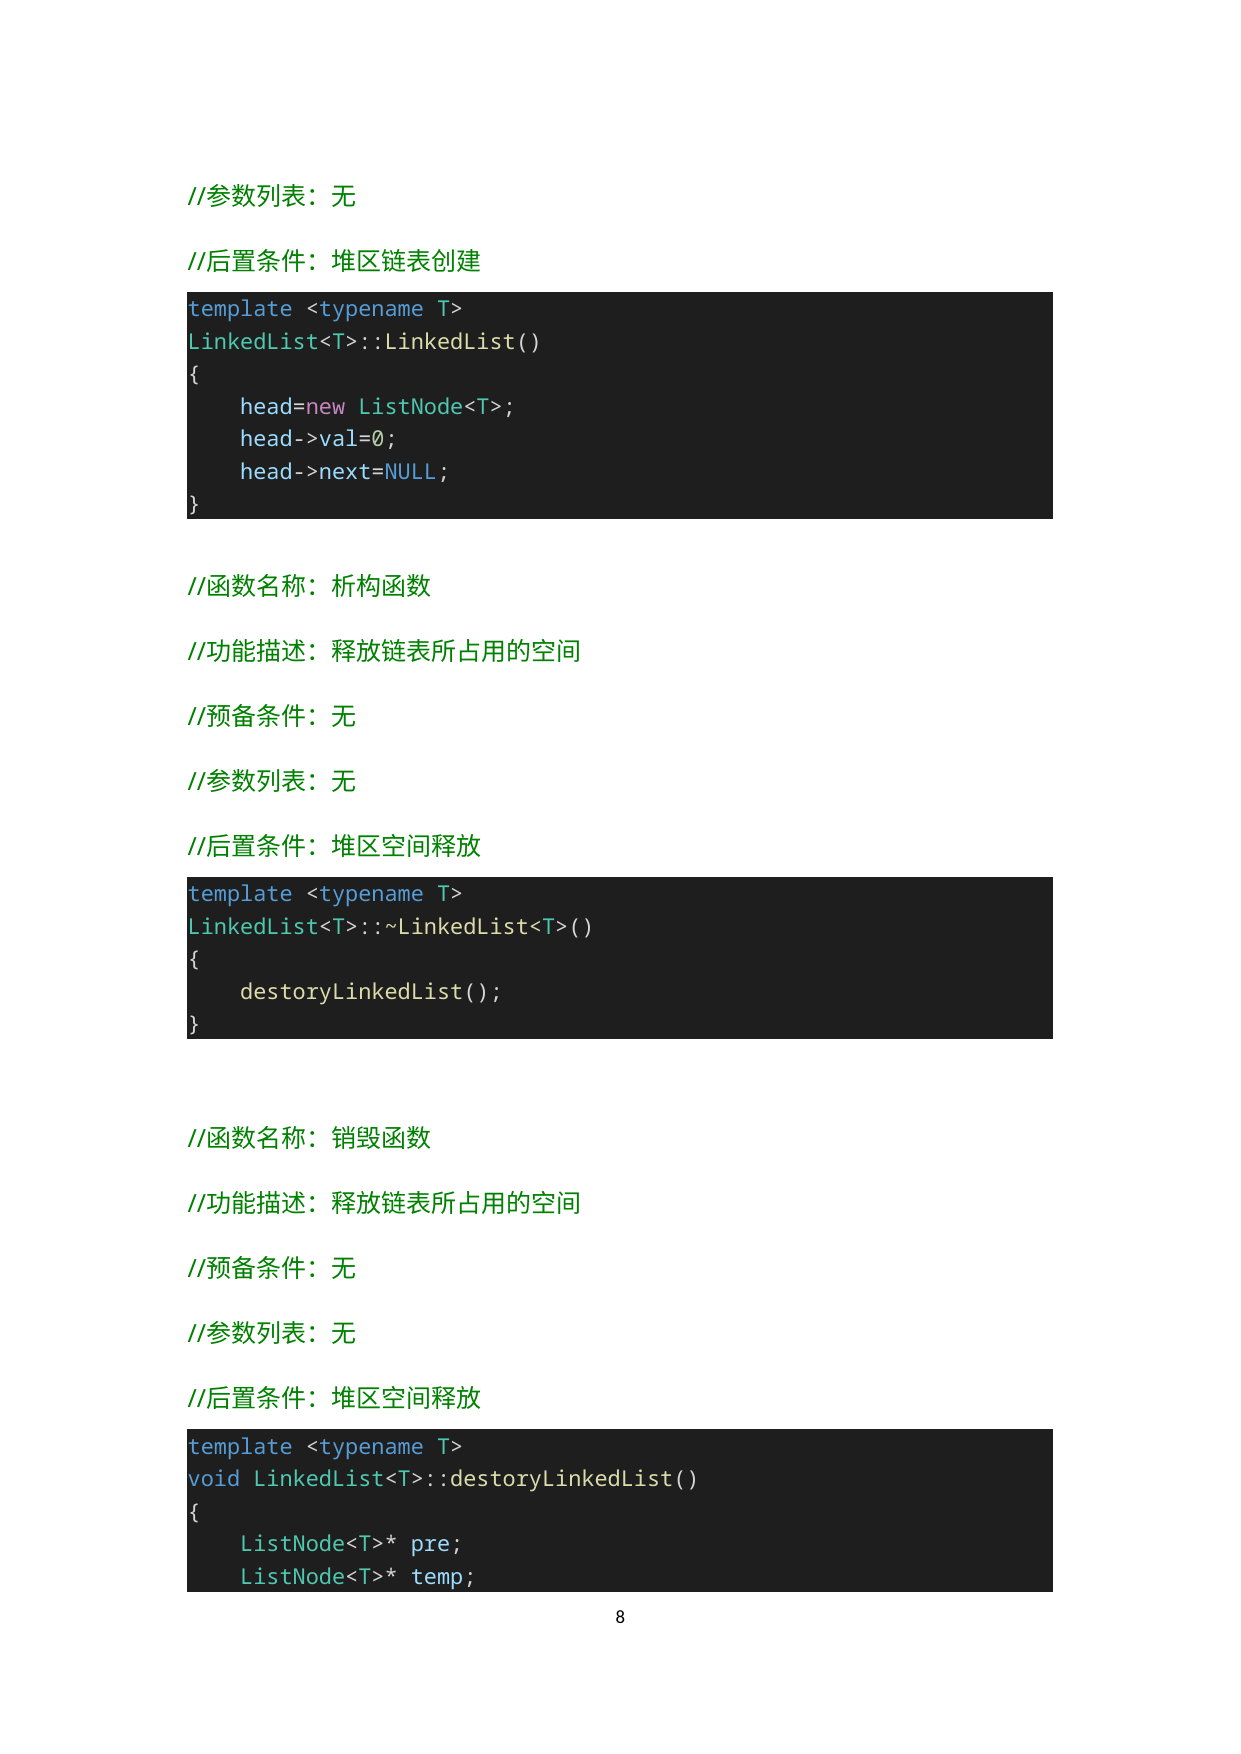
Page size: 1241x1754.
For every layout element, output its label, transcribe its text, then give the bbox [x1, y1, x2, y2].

text //参数列表：无 [187, 162, 1053, 227]
text //后置条件：堆区链表创建 [187, 227, 1053, 292]
text void LinkedList<T>::destoryLinkedList() [187, 1462, 1053, 1494]
text { [187, 357, 1053, 389]
text } [187, 487, 1053, 519]
text LinkedList<T>::LinkedList() [187, 324, 1053, 357]
text //功能描述：释放链表所占用的空间 [187, 617, 1053, 682]
text { [187, 1494, 1053, 1527]
text //后置条件：堆区空间释放 [187, 1364, 1053, 1429]
text destoryLinkedList(); [187, 974, 1053, 1007]
text //函数名称：销毁函数 [187, 1104, 1053, 1169]
text template <typename T> [187, 877, 1053, 909]
text ListNode<T>* pre; [187, 1527, 1053, 1559]
text head->next=NULL; [187, 454, 1053, 487]
text } [187, 1007, 1053, 1039]
text { [187, 942, 1053, 974]
text //功能描述：释放链表所占用的空间 [187, 1169, 1053, 1234]
text //后置条件：堆区空间释放 [187, 812, 1053, 877]
text head=new ListNode<T>; [187, 389, 1053, 422]
text //参数列表：无 [187, 747, 1053, 812]
text //参数列表：无 [187, 1299, 1053, 1364]
text template <typename T> [187, 1429, 1053, 1462]
text LinkedList<T>::~LinkedList<T>() [187, 909, 1053, 942]
text //预备条件：无 [187, 682, 1053, 747]
text ListNode<T>* temp; [187, 1559, 1053, 1592]
text template <typename T> [187, 292, 1053, 324]
text //预备条件：无 [187, 1234, 1053, 1299]
text head->val=0; [187, 422, 1053, 454]
text //函数名称：析构函数 [187, 552, 1053, 617]
